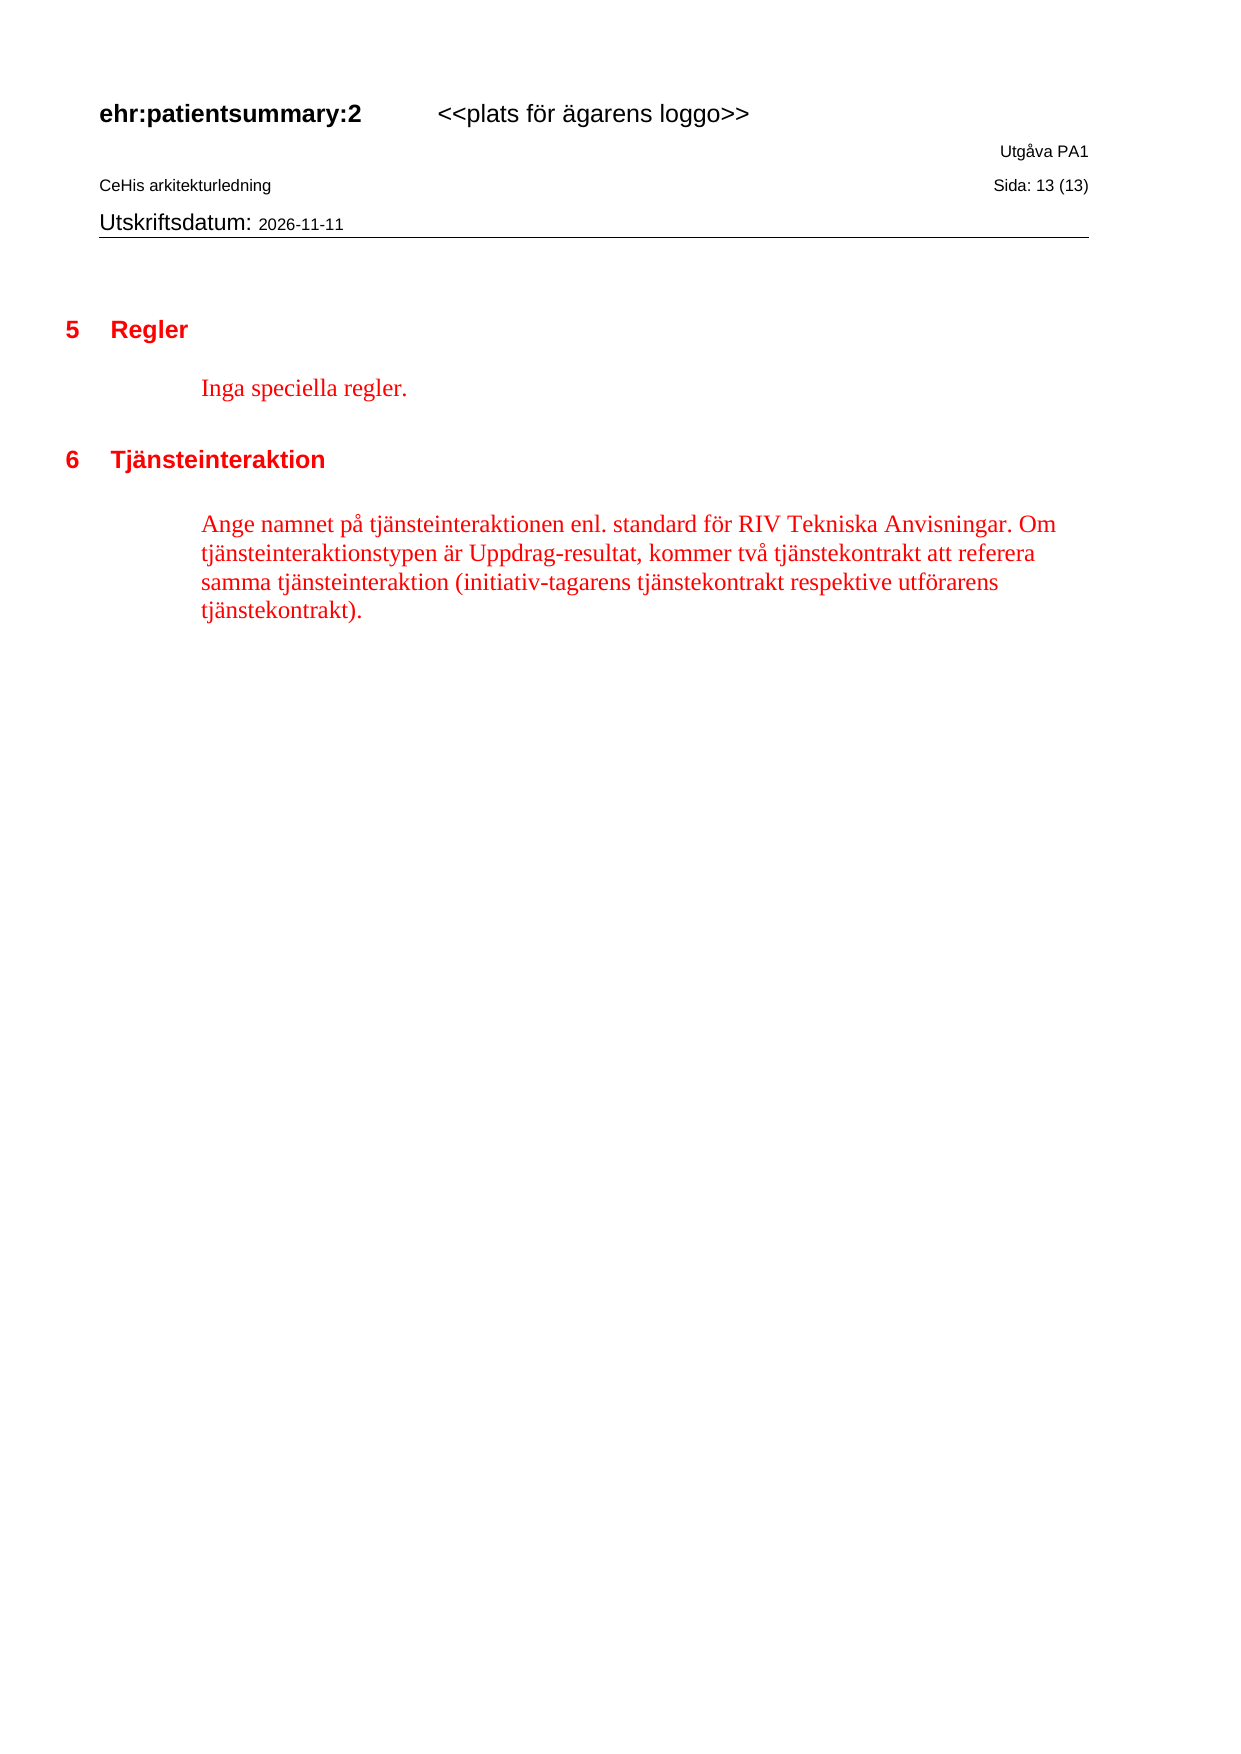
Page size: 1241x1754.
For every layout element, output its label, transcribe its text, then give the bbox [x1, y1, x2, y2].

text Inga speciella regler. [201, 373, 1105, 401]
subtitle Tjänsteinteraktion [65, 444, 1128, 473]
text Ange namnet på tjänsteinteraktionen enl. standard för RIV Tekniska Anvisningar. Om tjänsteinteraktionstypen är Uppdrag-resultat, kommer två tjänstekontrakt att referera samma tjänsteinteraktion (initiativ-tagarens tjänstekontrakt respektive utförarens tjänstekontrakt). [201, 509, 1105, 624]
subtitle Regler [65, 315, 1128, 344]
